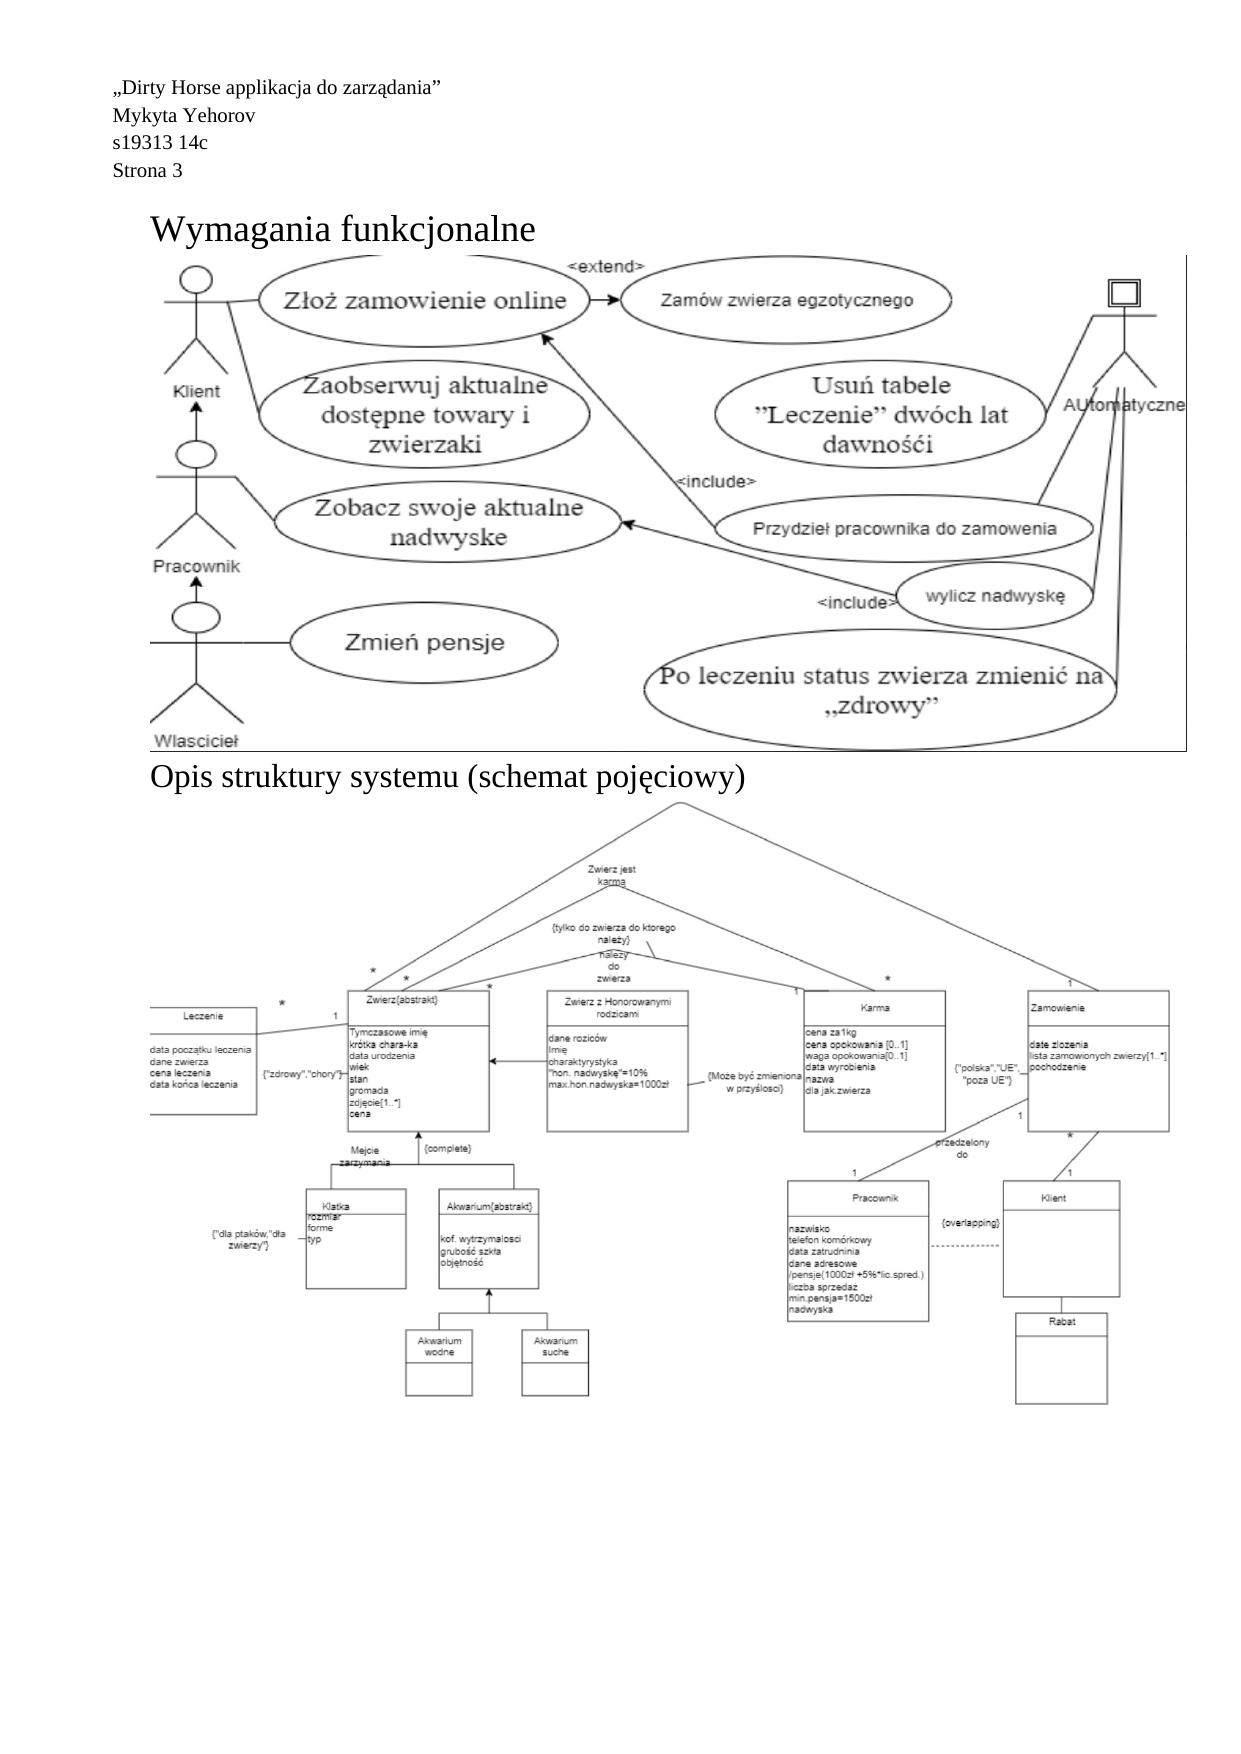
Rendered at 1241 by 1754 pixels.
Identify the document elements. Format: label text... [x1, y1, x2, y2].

picture [150, 255, 1187, 752]
picture [150, 800, 1171, 1405]
list Opis struktury systemu (schemat pojęciowy) [150, 756, 1165, 795]
list Wymagania funkcjonalne [150, 206, 1165, 249]
text „Dirty Horse applikacja do zarządania” Mykyta Yehorov s19313 14c Strona 3 [112, 75, 1165, 182]
